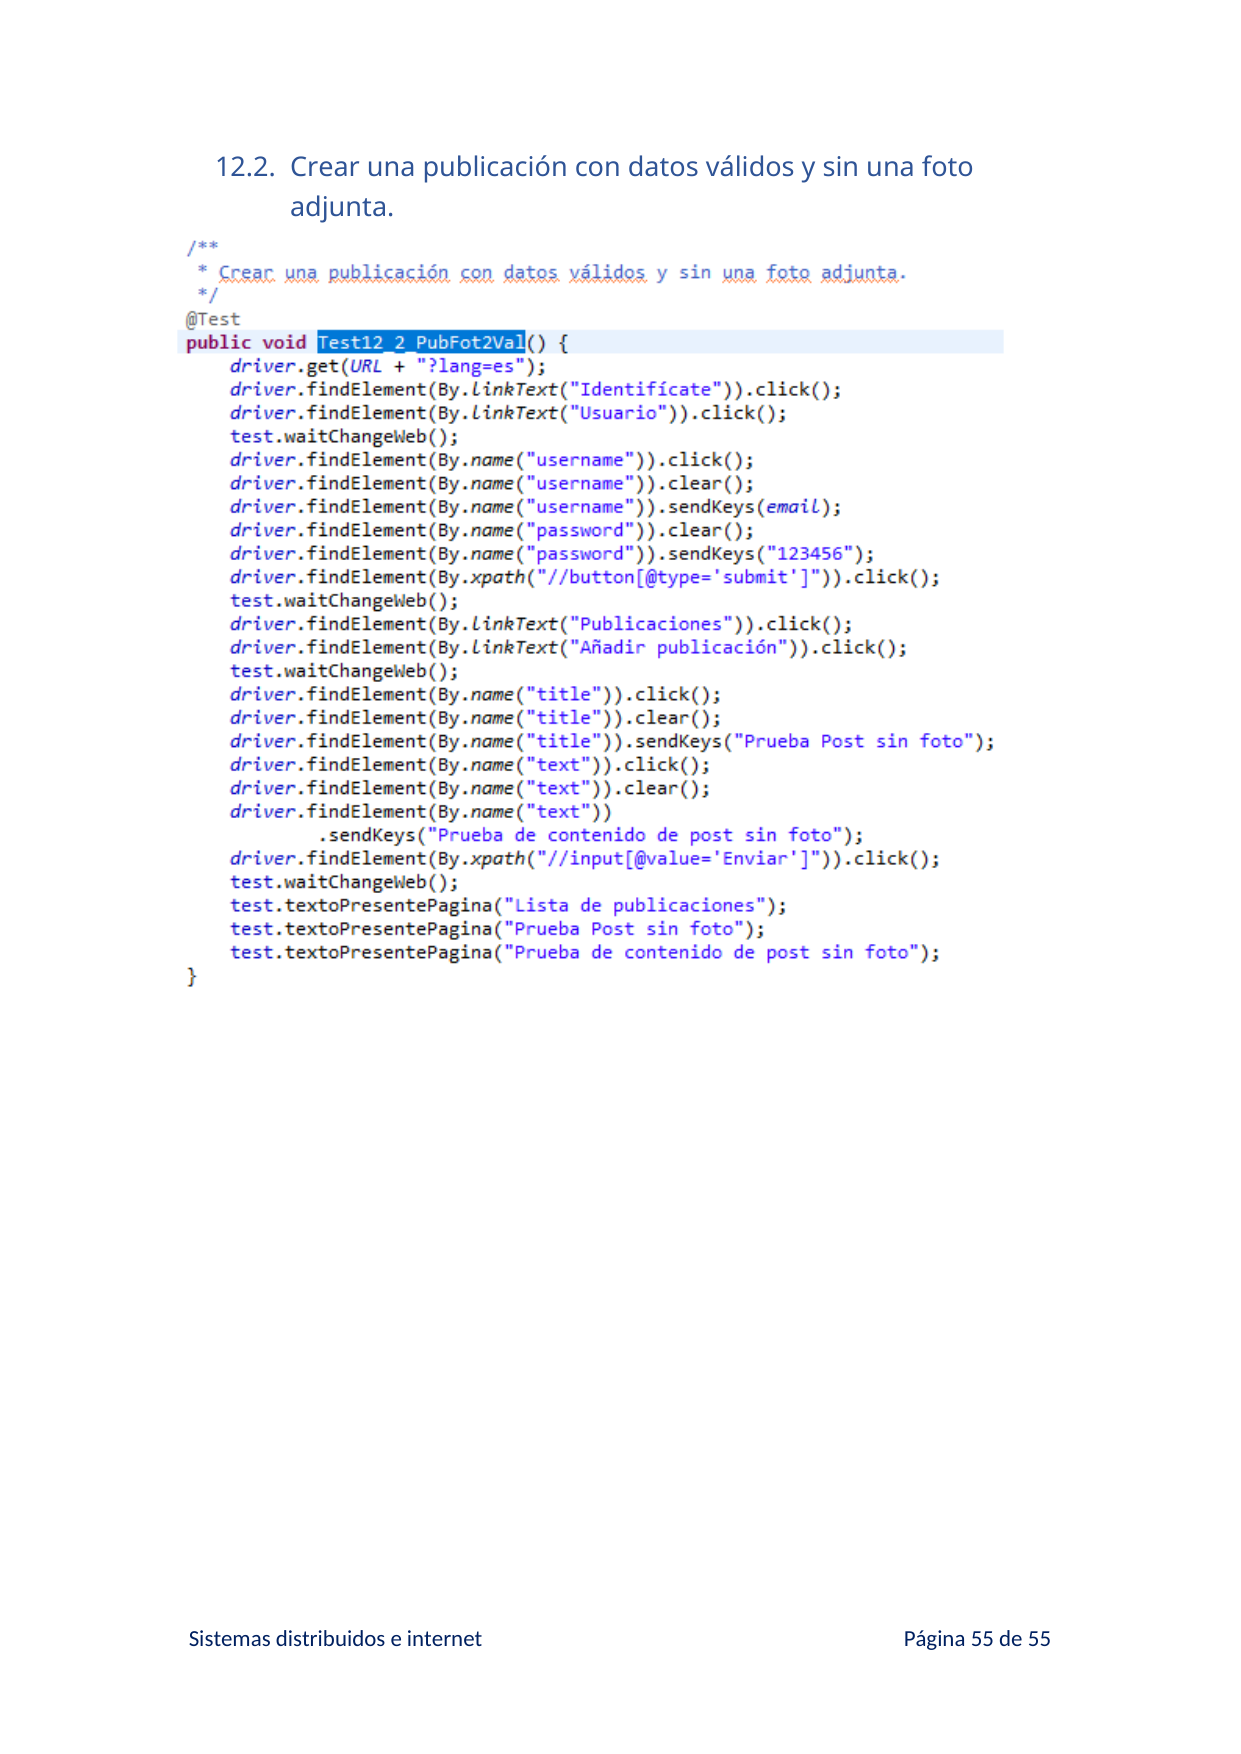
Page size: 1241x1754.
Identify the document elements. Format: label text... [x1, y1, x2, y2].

subtitle Crear una publicación con datos válidos y sin una foto adjunta. [215, 148, 1063, 224]
picture [177, 227, 1004, 1004]
